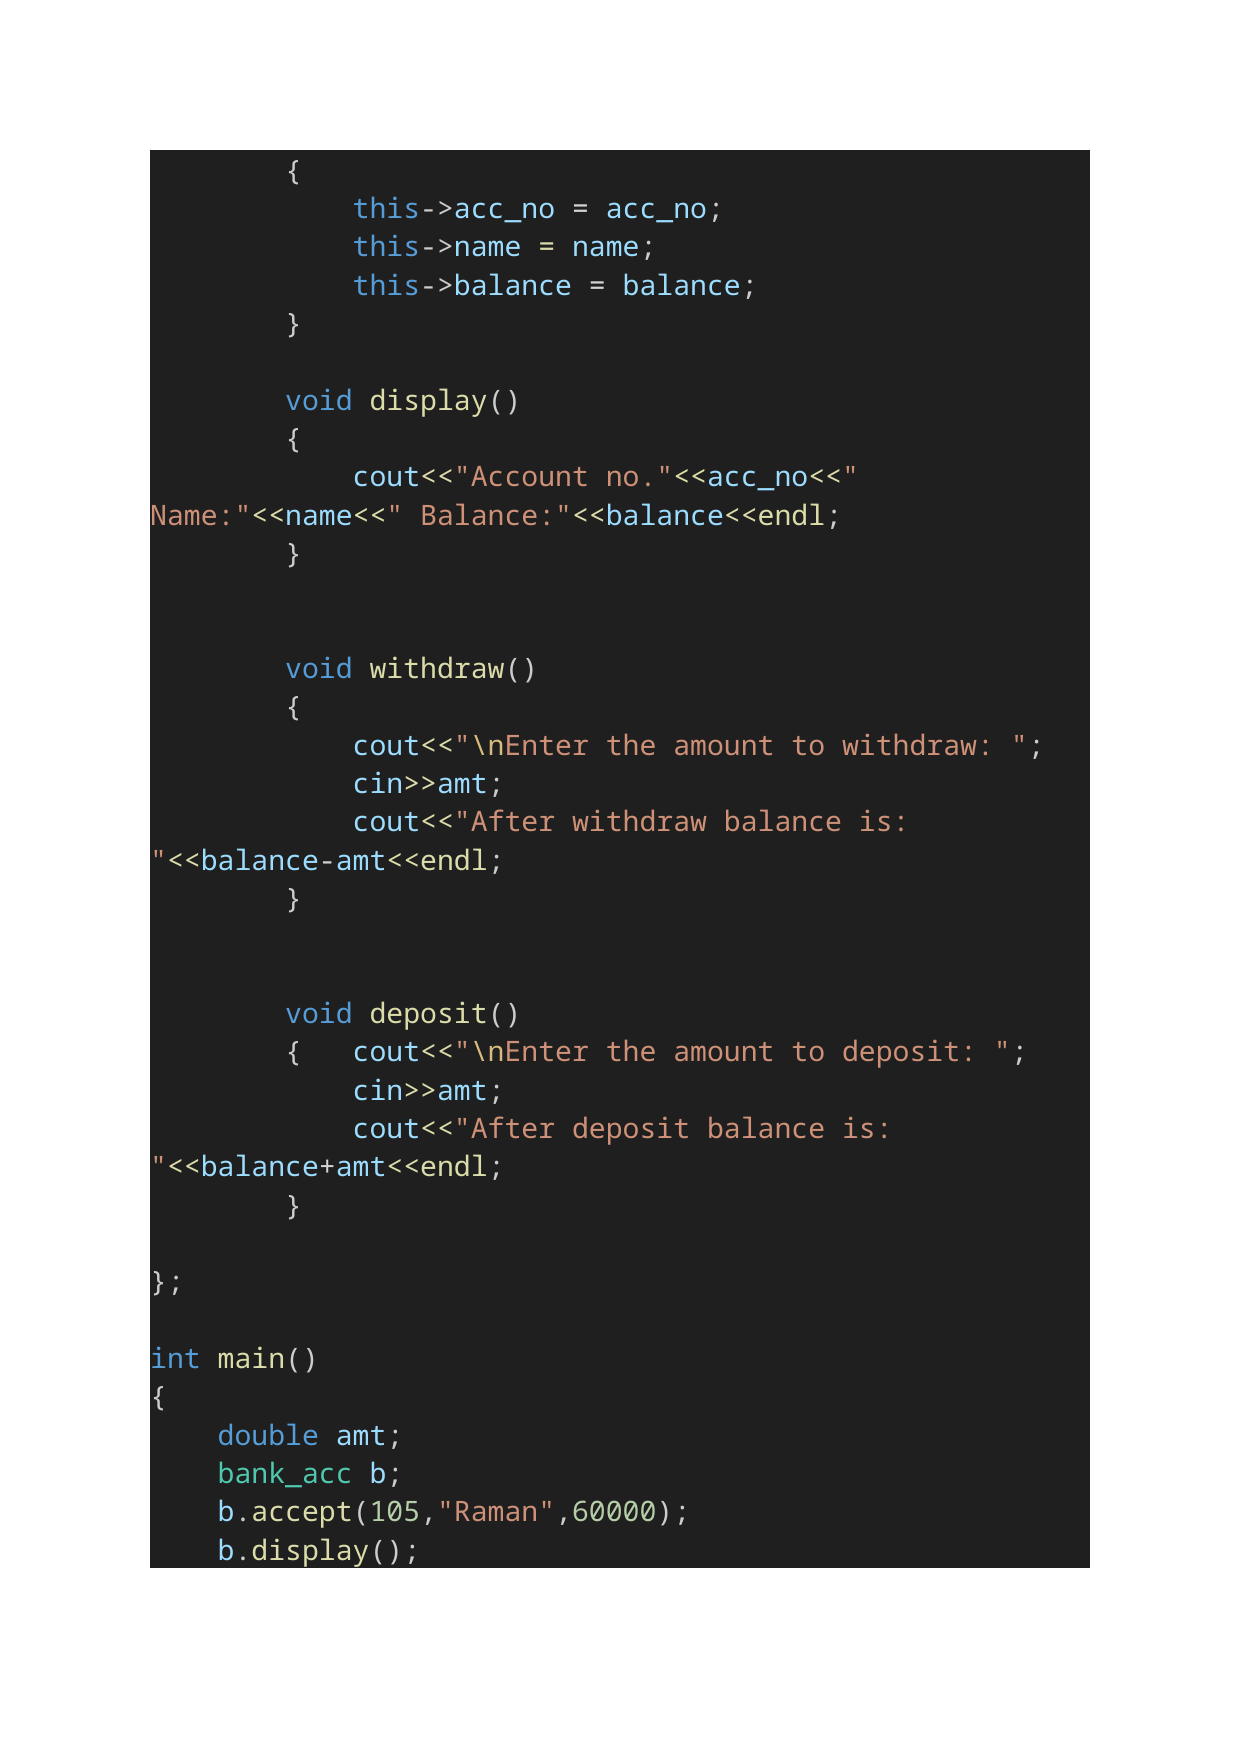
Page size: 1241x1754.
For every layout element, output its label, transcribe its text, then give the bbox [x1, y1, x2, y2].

text b.display(); [150, 1530, 1090, 1568]
text { [150, 150, 1090, 188]
text void deposit() [150, 993, 1090, 1032]
text } [150, 878, 1090, 917]
text bank_acc b; [150, 1453, 1090, 1492]
text this->acc_no = acc_no; [150, 188, 1090, 227]
text cout<<"After withdraw balance is: "<<balance-amt<<endl; [150, 802, 1090, 878]
text } [150, 533, 1090, 572]
text cin>>amt; [150, 763, 1090, 802]
text void withdraw() [150, 648, 1090, 687]
text cout<<"Account no."<<acc_no<<" Name:"<<name<<" Balance:"<<balance<<endl; [150, 457, 1090, 533]
text { [150, 418, 1090, 457]
text { [150, 687, 1090, 725]
text { [150, 1377, 1090, 1415]
text int main() [150, 1338, 1090, 1377]
text cout<<"After deposit balance is: "<<balance+amt<<endl; [150, 1108, 1090, 1185]
text double amt; [150, 1415, 1090, 1453]
text { cout<<"\nEnter the amount to deposit: "; [150, 1032, 1090, 1070]
text b.accept(105,"Raman",60000); [150, 1492, 1090, 1530]
text this->balance = balance; [150, 265, 1090, 303]
text cout<<"\nEnter the amount to withdraw: "; [150, 725, 1090, 763]
text void display() [150, 380, 1090, 418]
text this->name = name; [150, 227, 1090, 265]
text cin>>amt; [150, 1070, 1090, 1108]
text } [150, 303, 1090, 342]
text } [150, 1185, 1090, 1223]
text }; [150, 1262, 1090, 1300]
